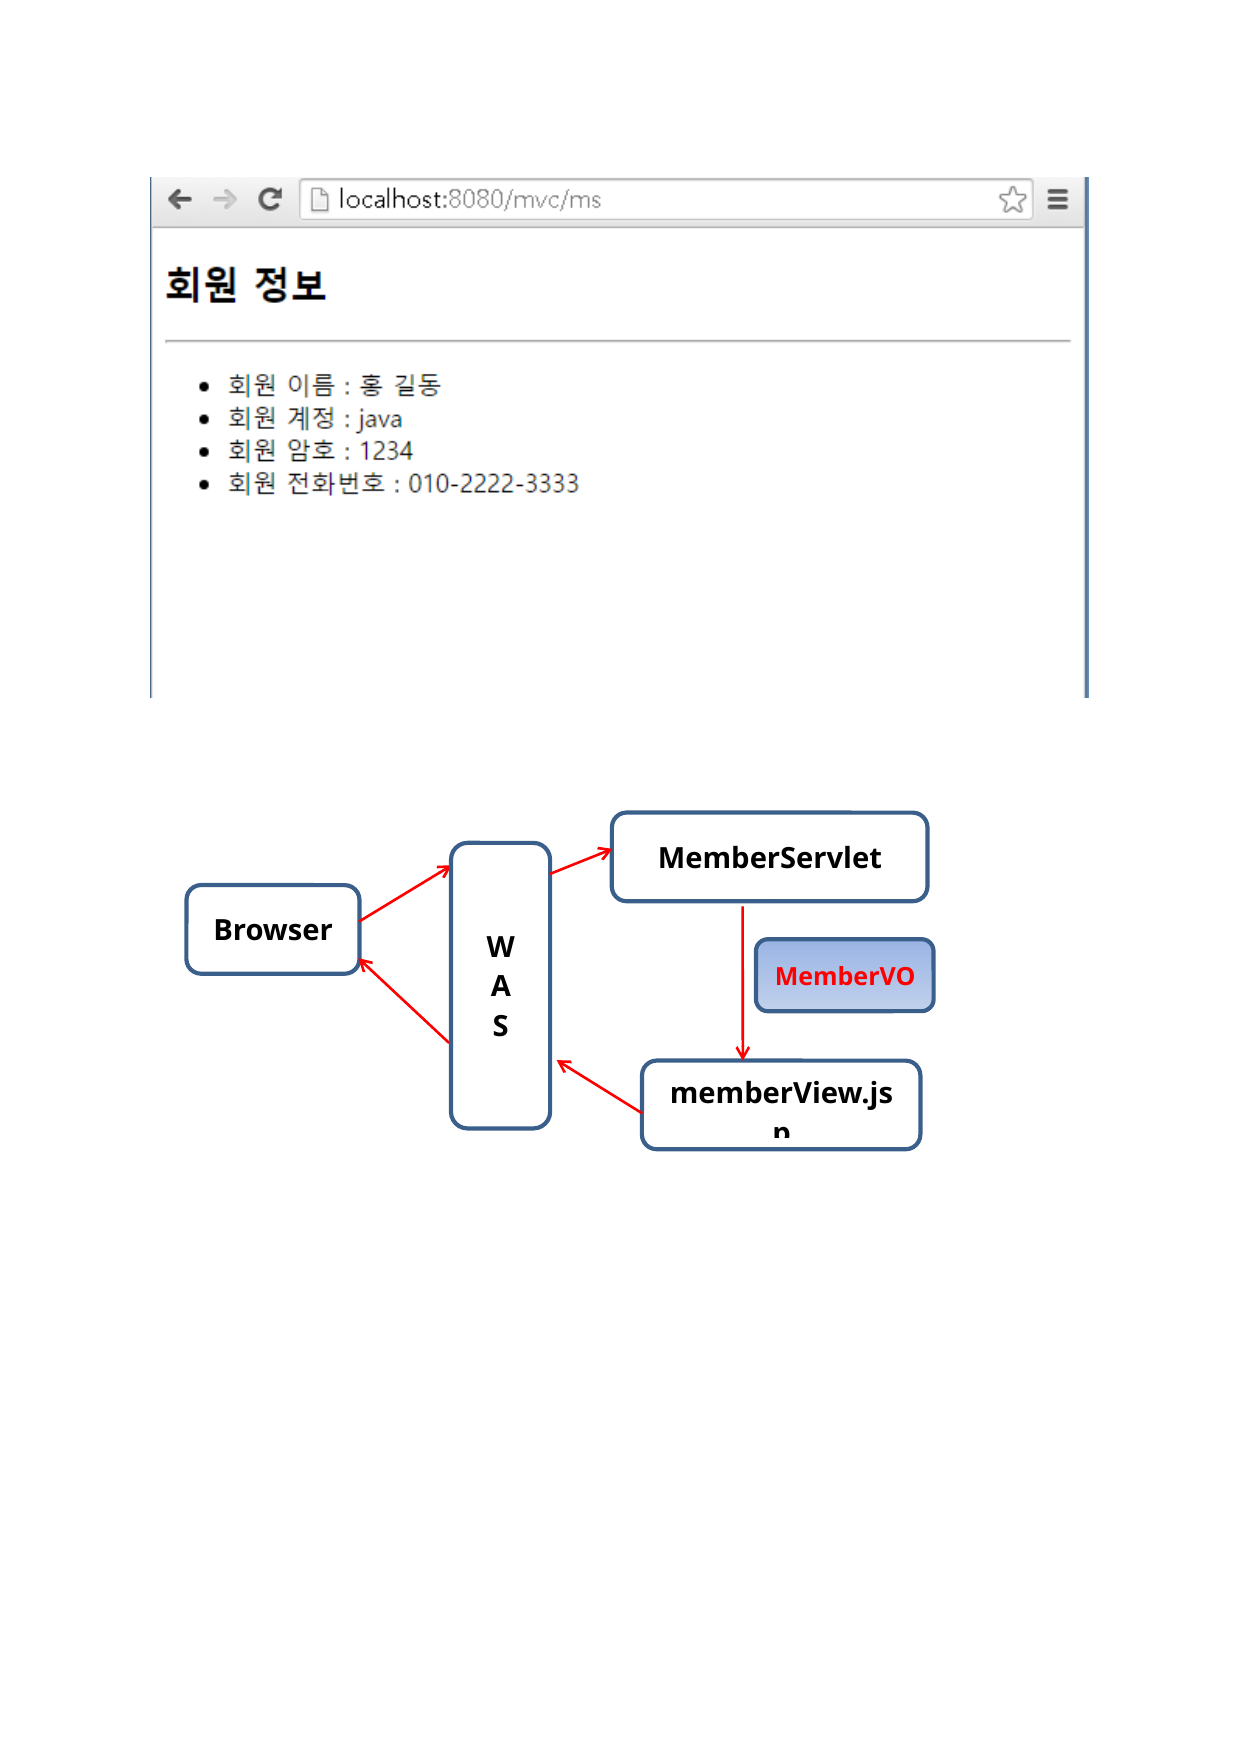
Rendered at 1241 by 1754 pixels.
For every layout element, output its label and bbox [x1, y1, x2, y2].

picture [150, 177, 1089, 698]
